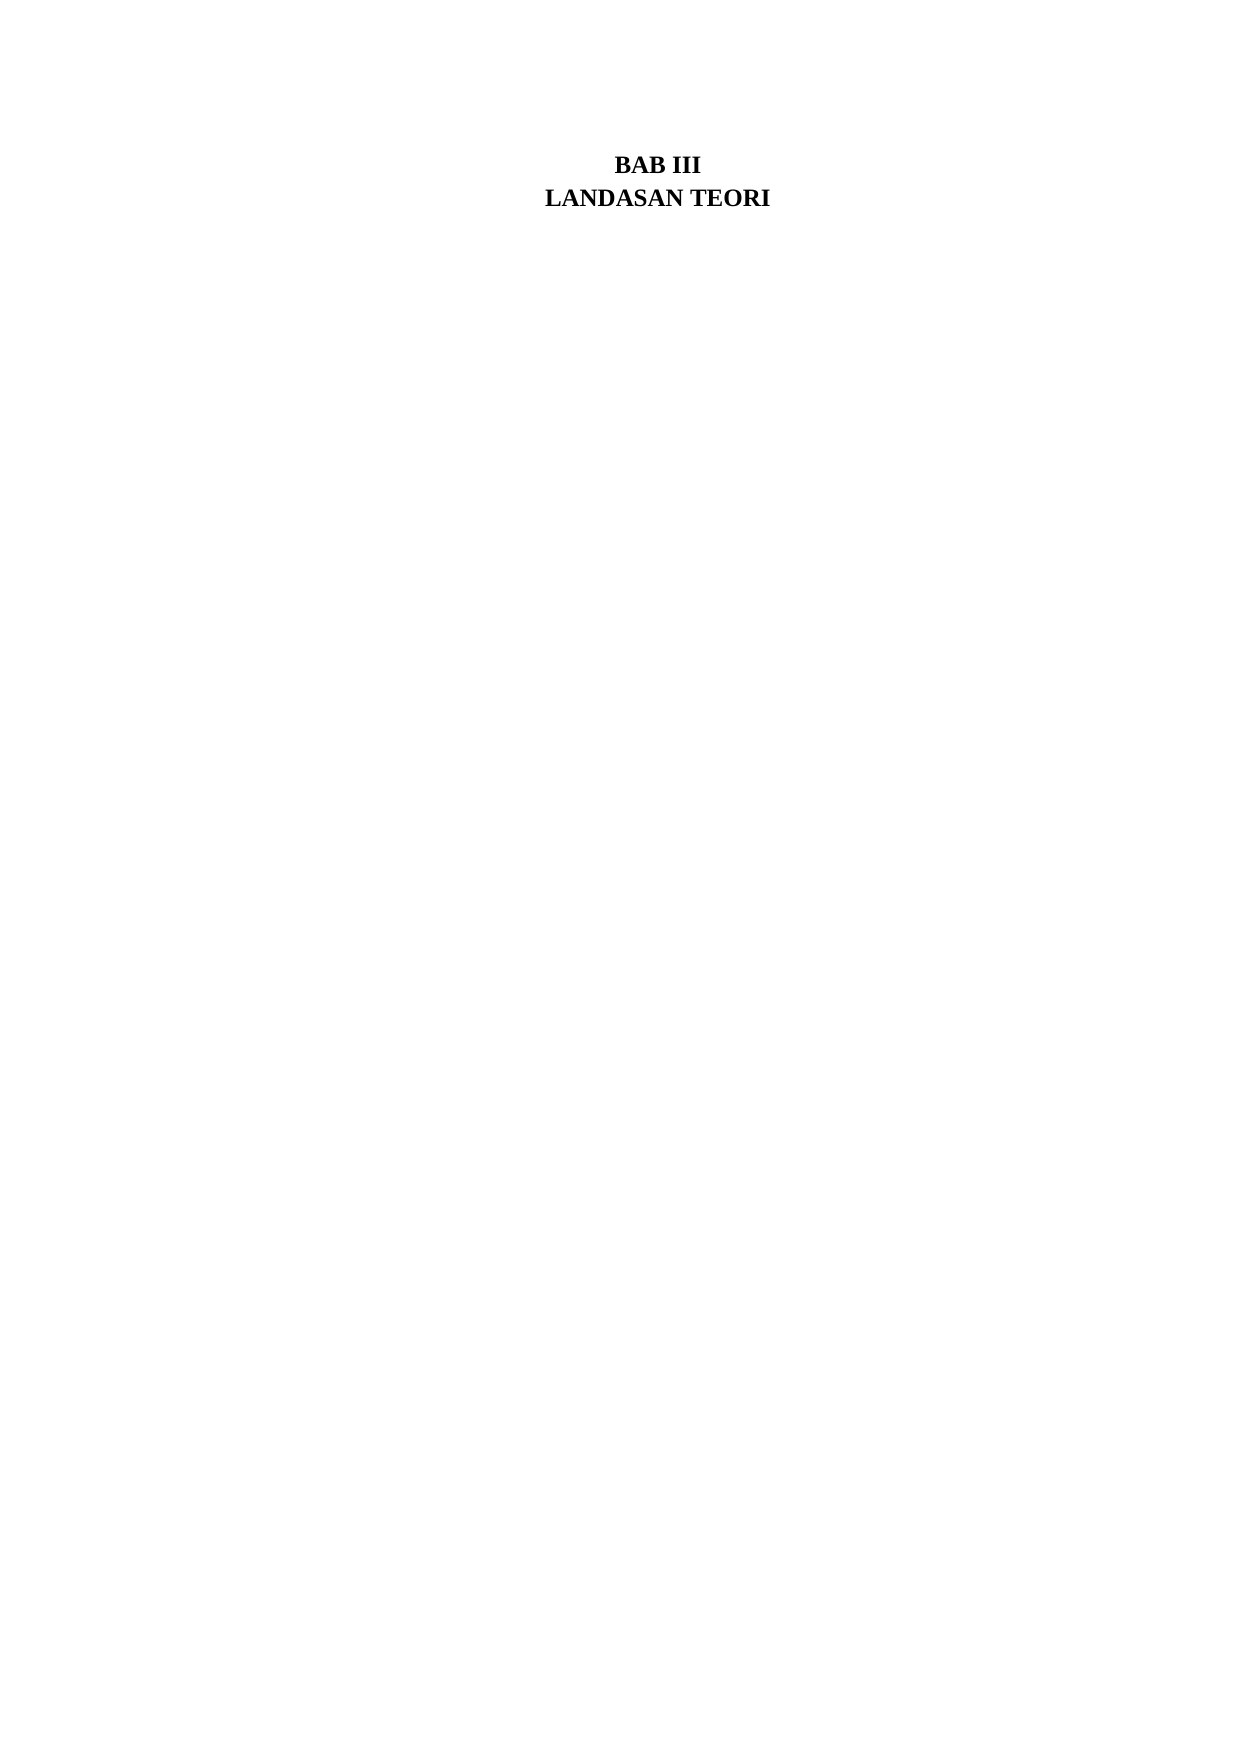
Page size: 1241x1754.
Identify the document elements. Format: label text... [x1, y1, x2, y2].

list LANDASAN TEORI [225, 183, 1090, 212]
list BAB III [225, 150, 1090, 179]
